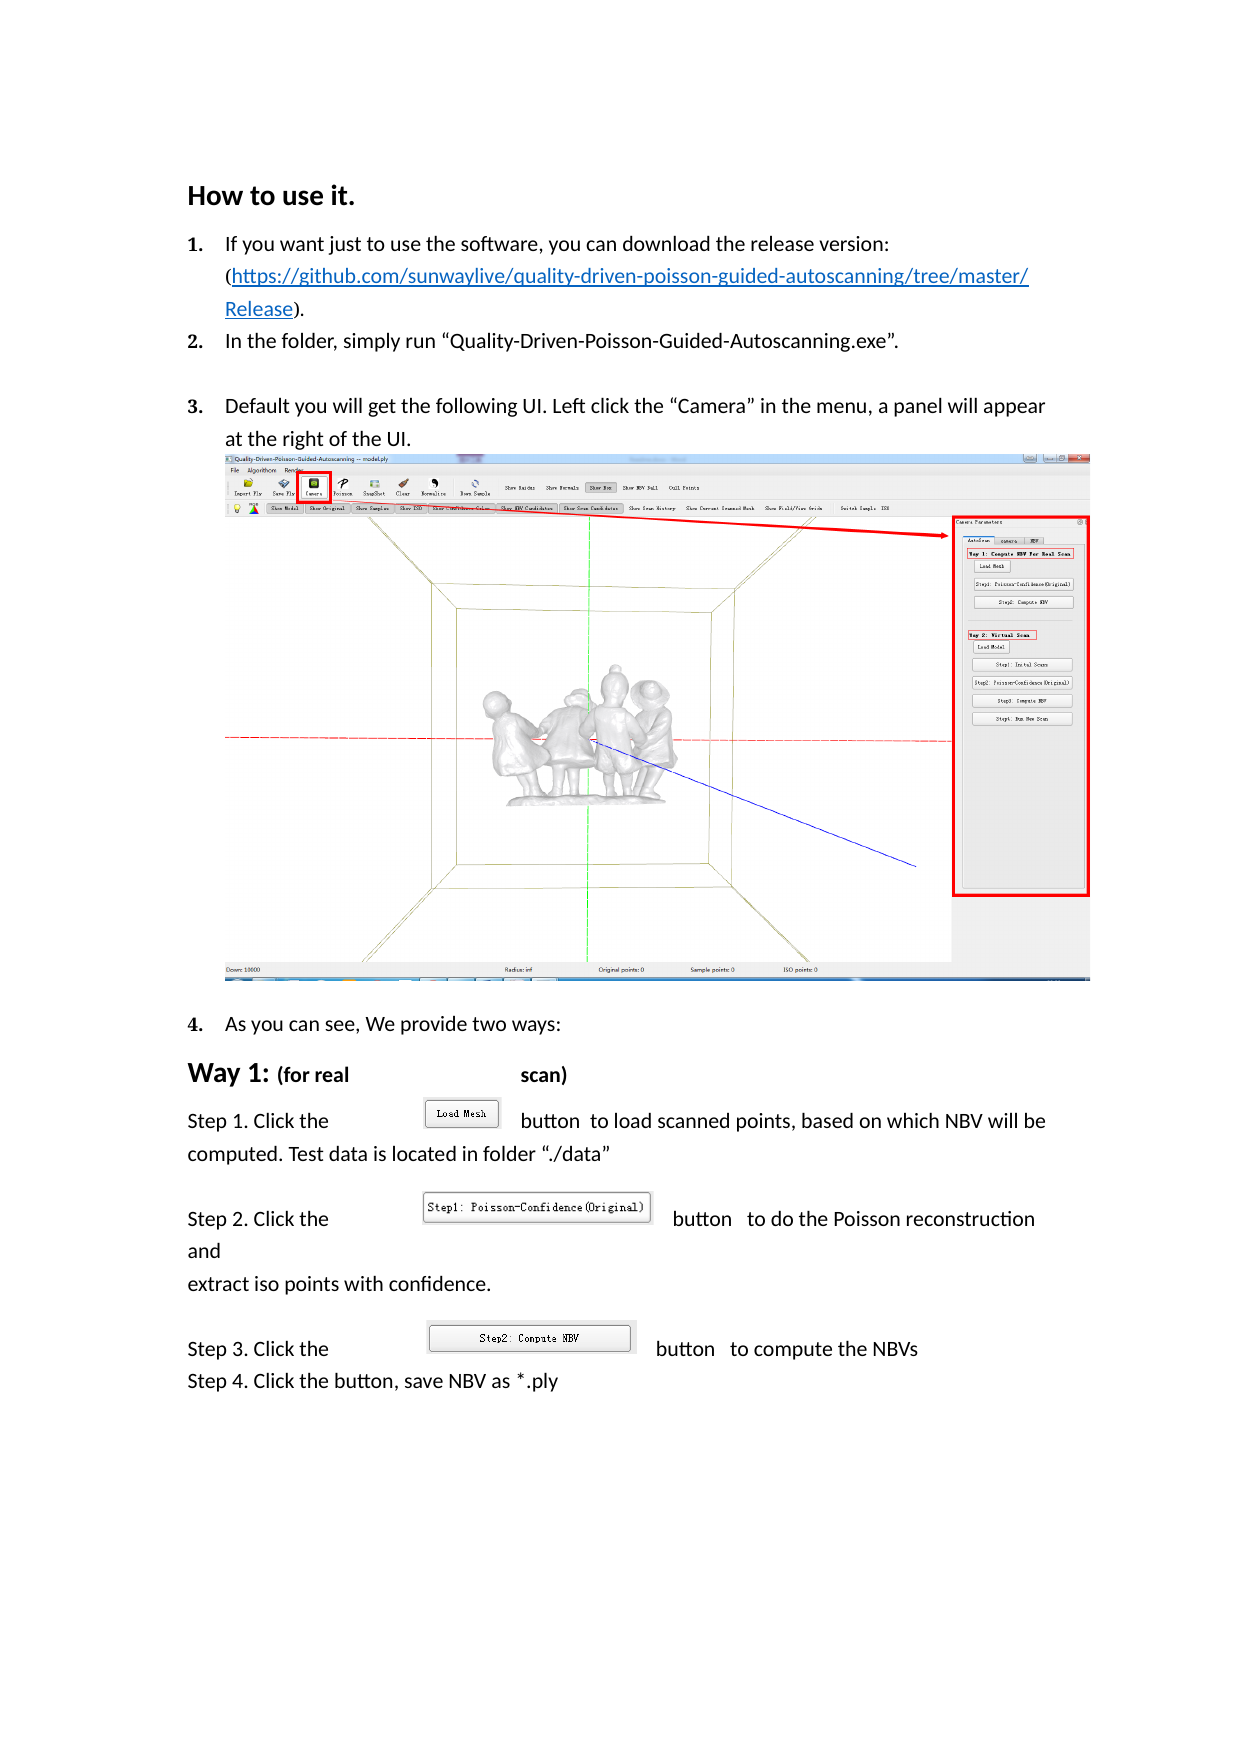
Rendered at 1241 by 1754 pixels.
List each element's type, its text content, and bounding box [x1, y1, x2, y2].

text extract iso points with confidence. [187, 1267, 1053, 1299]
picture [225, 454, 1091, 981]
text Step 2. Click the button to do the Poisson reconstruction and [187, 1202, 1053, 1267]
text Step 1. Click the button to load scanned points, based on which NBV will be computed. Test data is located in folder “./data” [187, 1104, 1053, 1169]
text How to use it. [187, 162, 1053, 227]
picture [422, 1191, 654, 1225]
text Way 1: (for real scan) [187, 1039, 1053, 1104]
text Step 4. Click the button, save NBV as *.ply [187, 1364, 1053, 1397]
picture [426, 1320, 637, 1354]
list If you want just to use the software, you can download the release version: (https://github.com/sunwaylive/quality-driven-poisson-guided-autoscanning/tree/master/Release). [187, 227, 1053, 324]
text Step 3. Click the button to compute the NBVs [187, 1332, 1053, 1364]
picture [423, 1097, 502, 1129]
list As you can see, We provide two ways: [187, 1007, 1053, 1039]
list In the folder, simply run “Quality-Driven-Poisson-Guided-Autoscanning.exe”. [187, 324, 1053, 357]
